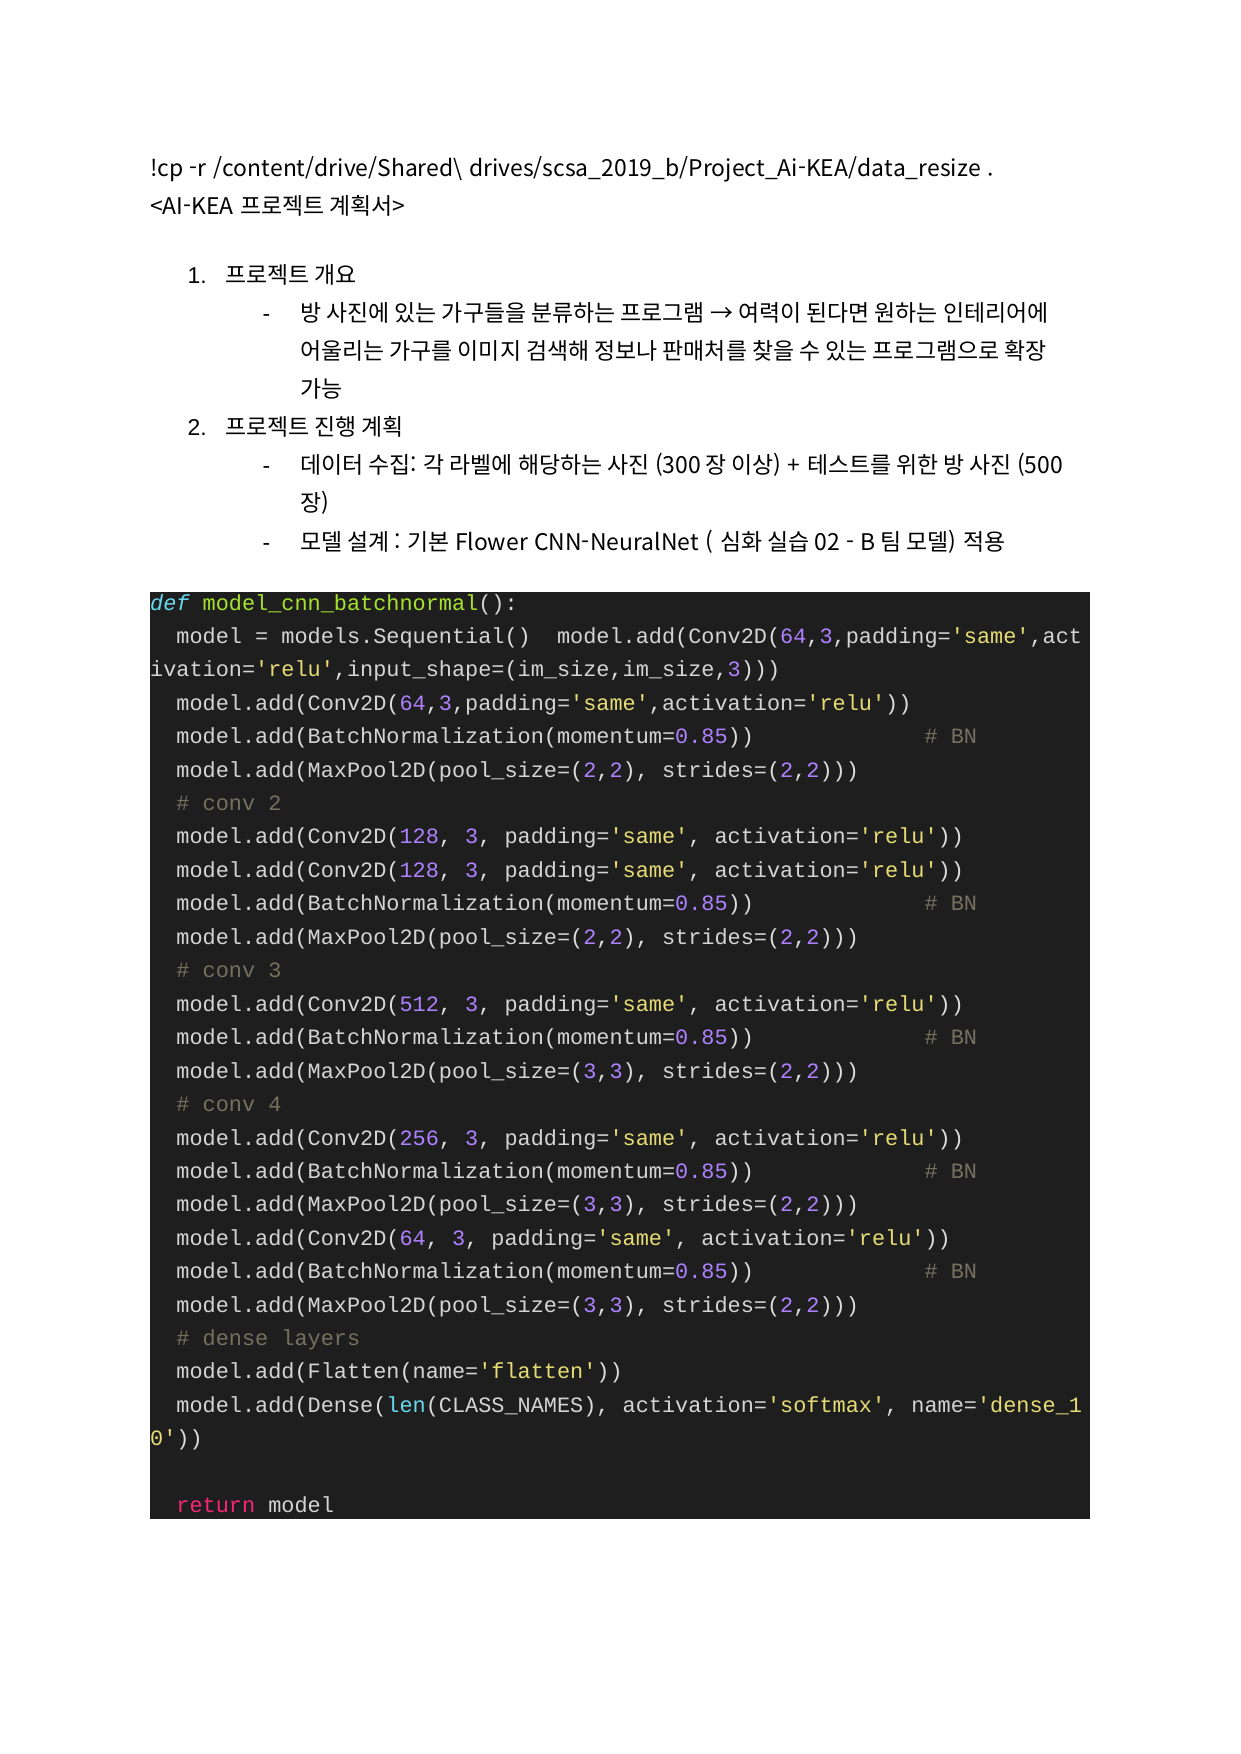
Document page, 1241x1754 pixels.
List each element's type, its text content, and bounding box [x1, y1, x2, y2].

text model.add(MaxPool2D(pool_size=(3,3), strides=(2,2))) [150, 1294, 1090, 1319]
text model.add(Conv2D(128, 3, padding='same', activation='relu')) [150, 859, 1090, 884]
text model.add(Flatten(name='flatten')) [150, 1361, 1090, 1386]
text model.add(MaxPool2D(pool_size=(2,2), strides=(2,2))) [150, 759, 1090, 784]
text # dense layers [150, 1327, 1090, 1352]
list 프로젝트 개요 [187, 256, 1090, 290]
text model = models.Sequential() model.add(Conv2D(64,3,padding='same',activation='relu',input_shape=(im_size,im_size,3))) [150, 625, 1090, 683]
text model.add(MaxPool2D(pool_size=(2,2), strides=(2,2))) [150, 926, 1090, 951]
text # conv 4 [150, 1093, 1090, 1118]
list 방 사진에 있는 가구들을 분류하는 프로그램 → 여력이 된다면 원하는 인테리어에 어울리는 가구를 이미지 검색해 정보나 판매처를 찾을 수 있는 프로그램으로 확장 가능 [262, 294, 1090, 404]
text model.add(BatchNormalization(momentum=0.85)) # BN [150, 725, 1090, 750]
text model.add(BatchNormalization(momentum=0.85)) # BN [150, 1260, 1090, 1285]
text model.add(MaxPool2D(pool_size=(3,3), strides=(2,2))) [150, 1060, 1090, 1084]
text model.add(Conv2D(64,3,padding='same',activation='relu')) [150, 692, 1090, 717]
text model.add(BatchNormalization(momentum=0.85)) # BN [150, 1026, 1090, 1051]
text !cp -r /content/drive/Shared\ drives/scsa_2019_b/Project_Ai-KEA/data_resize . <AI-KEA 프로젝트 계획서> [150, 150, 1090, 221]
text model.add(Conv2D(64, 3, padding='same', activation='relu')) [150, 1227, 1090, 1252]
text model.add(BatchNormalization(momentum=0.85)) # BN [150, 893, 1090, 917]
text model.add(Dense(len(CLASS_NAMES), activation='softmax', name='dense_10')) [150, 1394, 1090, 1452]
text # conv 2 [150, 792, 1090, 817]
text return model [150, 1494, 1090, 1519]
text model.add(Conv2D(256, 3, padding='same', activation='relu')) [150, 1127, 1090, 1151]
list 데이터 수집: 각 라벨에 해당하는 사진 (300장 이상) + 테스트를 위한 방 사진 (500장) [262, 447, 1090, 518]
text model.add(MaxPool2D(pool_size=(3,3), strides=(2,2))) [150, 1193, 1090, 1218]
text model.add(BatchNormalization(momentum=0.85)) # BN [150, 1160, 1090, 1185]
text def model_cnn_batchnormal(): [150, 592, 1090, 616]
list 프로젝트 진행 계획 [187, 409, 1090, 442]
text model.add(Conv2D(128, 3, padding='same', activation='relu')) [150, 826, 1090, 851]
text model.add(Conv2D(512, 3, padding='same', activation='relu')) [150, 993, 1090, 1018]
list 모델 설계 : 기본 Flower CNN-NeuralNet ( 심화 실습 02 - B팀 모델) 적용 [262, 523, 1090, 557]
text # conv 3 [150, 959, 1090, 984]
